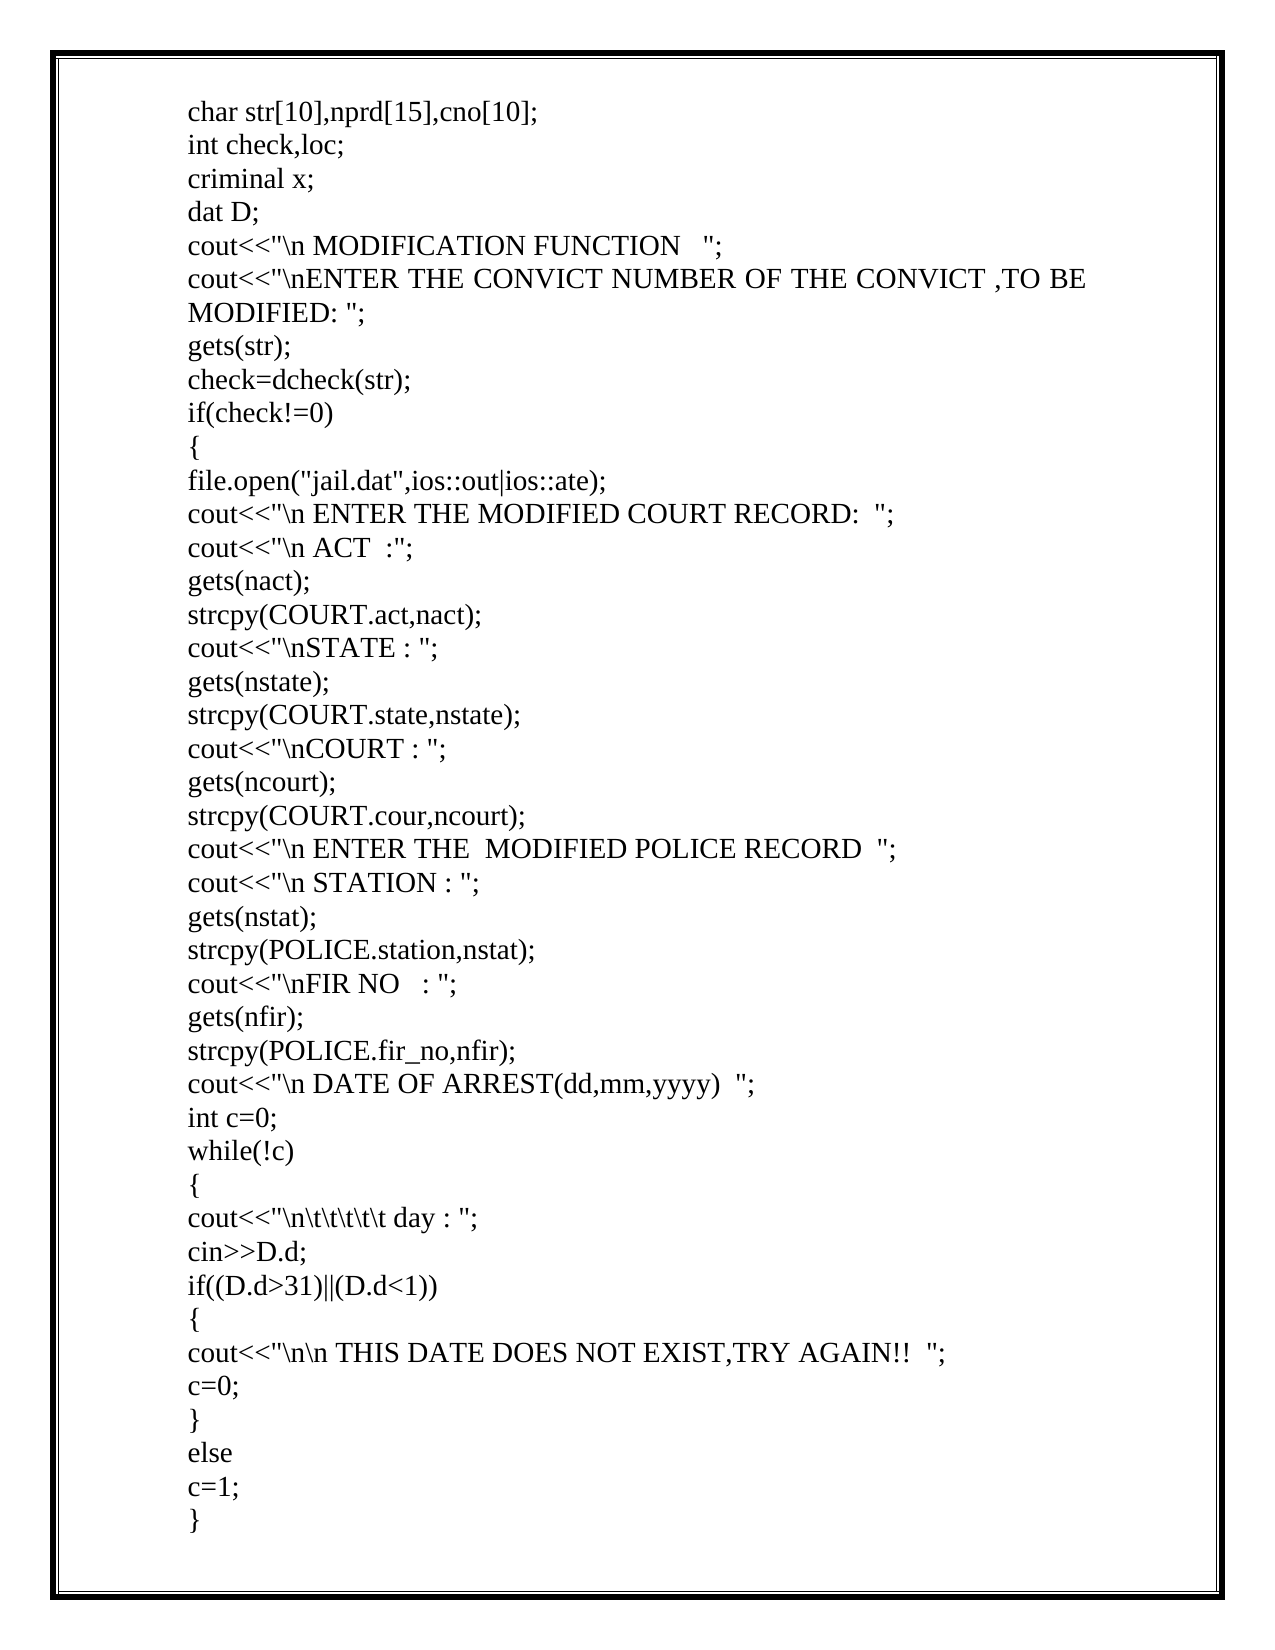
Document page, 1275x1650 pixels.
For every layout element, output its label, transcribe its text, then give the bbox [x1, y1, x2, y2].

text cout<<"\n\n THIS DATE DOES NOT EXIST,TRY AGAIN!! "; [187, 1335, 1087, 1368]
text cout<<"\n DATE OF ARREST(dd,mm,yyyy) "; [187, 1066, 1087, 1100]
text cout<<"\n ACT :"; [187, 530, 1087, 563]
text gets(nstate); [187, 664, 1087, 697]
text c=0; [187, 1368, 1087, 1402]
text } [187, 1502, 1087, 1536]
text c=1; [187, 1469, 1087, 1502]
text cout<<"\n\t\t\t\t\t day : "; [187, 1201, 1087, 1234]
text cout<<"\n ENTER THE MODIFIED COURT RECORD: "; [187, 496, 1087, 530]
text { [187, 1167, 1087, 1201]
text cout<<"\nENTER THE CONVICT NUMBER OF THE CONVICT ,TO BE MODIFIED: "; [187, 261, 1087, 328]
text strcpy(POLICE.station,nstat); [187, 932, 1087, 966]
text gets(nfir); [187, 999, 1087, 1033]
text gets(str); [187, 328, 1087, 362]
text while(!c) [187, 1133, 1087, 1167]
text strcpy(COURT.state,nstate); [187, 697, 1087, 731]
text else [187, 1435, 1087, 1469]
text char str[10],nprd[15],cno[10]; [187, 94, 1087, 127]
text { [187, 429, 1087, 463]
text check=dcheck(str); [187, 362, 1087, 396]
text strcpy(COURT.act,nact); [187, 597, 1087, 630]
text strcpy(COURT.cour,ncourt); [187, 798, 1087, 832]
text int check,loc; [187, 127, 1087, 161]
text gets(ncourt); [187, 764, 1087, 798]
text cout<<"\n STATION : "; [187, 865, 1087, 899]
text } [187, 1402, 1087, 1435]
text file.open("jail.dat",ios::out|ios::ate); [187, 463, 1087, 496]
text if((D.d>31)||(D.d<1)) [187, 1268, 1087, 1301]
text dat D; [187, 194, 1087, 228]
text cout<<"\nSTATE : "; [187, 630, 1087, 664]
text gets(nact); [187, 563, 1087, 597]
text cout<<"\nFIR NO : "; [187, 966, 1087, 999]
text cin>>D.d; [187, 1234, 1087, 1268]
text gets(nstat); [187, 899, 1087, 932]
text cout<<"\nCOURT : "; [187, 731, 1087, 764]
text { [187, 1301, 1087, 1335]
text cout<<"\n MODIFICATION FUNCTION "; [187, 228, 1087, 261]
text if(check!=0) [187, 396, 1087, 429]
text strcpy(POLICE.fir_no,nfir); [187, 1033, 1087, 1066]
text int c=0; [187, 1100, 1087, 1133]
text criminal x; [187, 161, 1087, 194]
text cout<<"\n ENTER THE MODIFIED POLICE RECORD "; [187, 832, 1087, 865]
